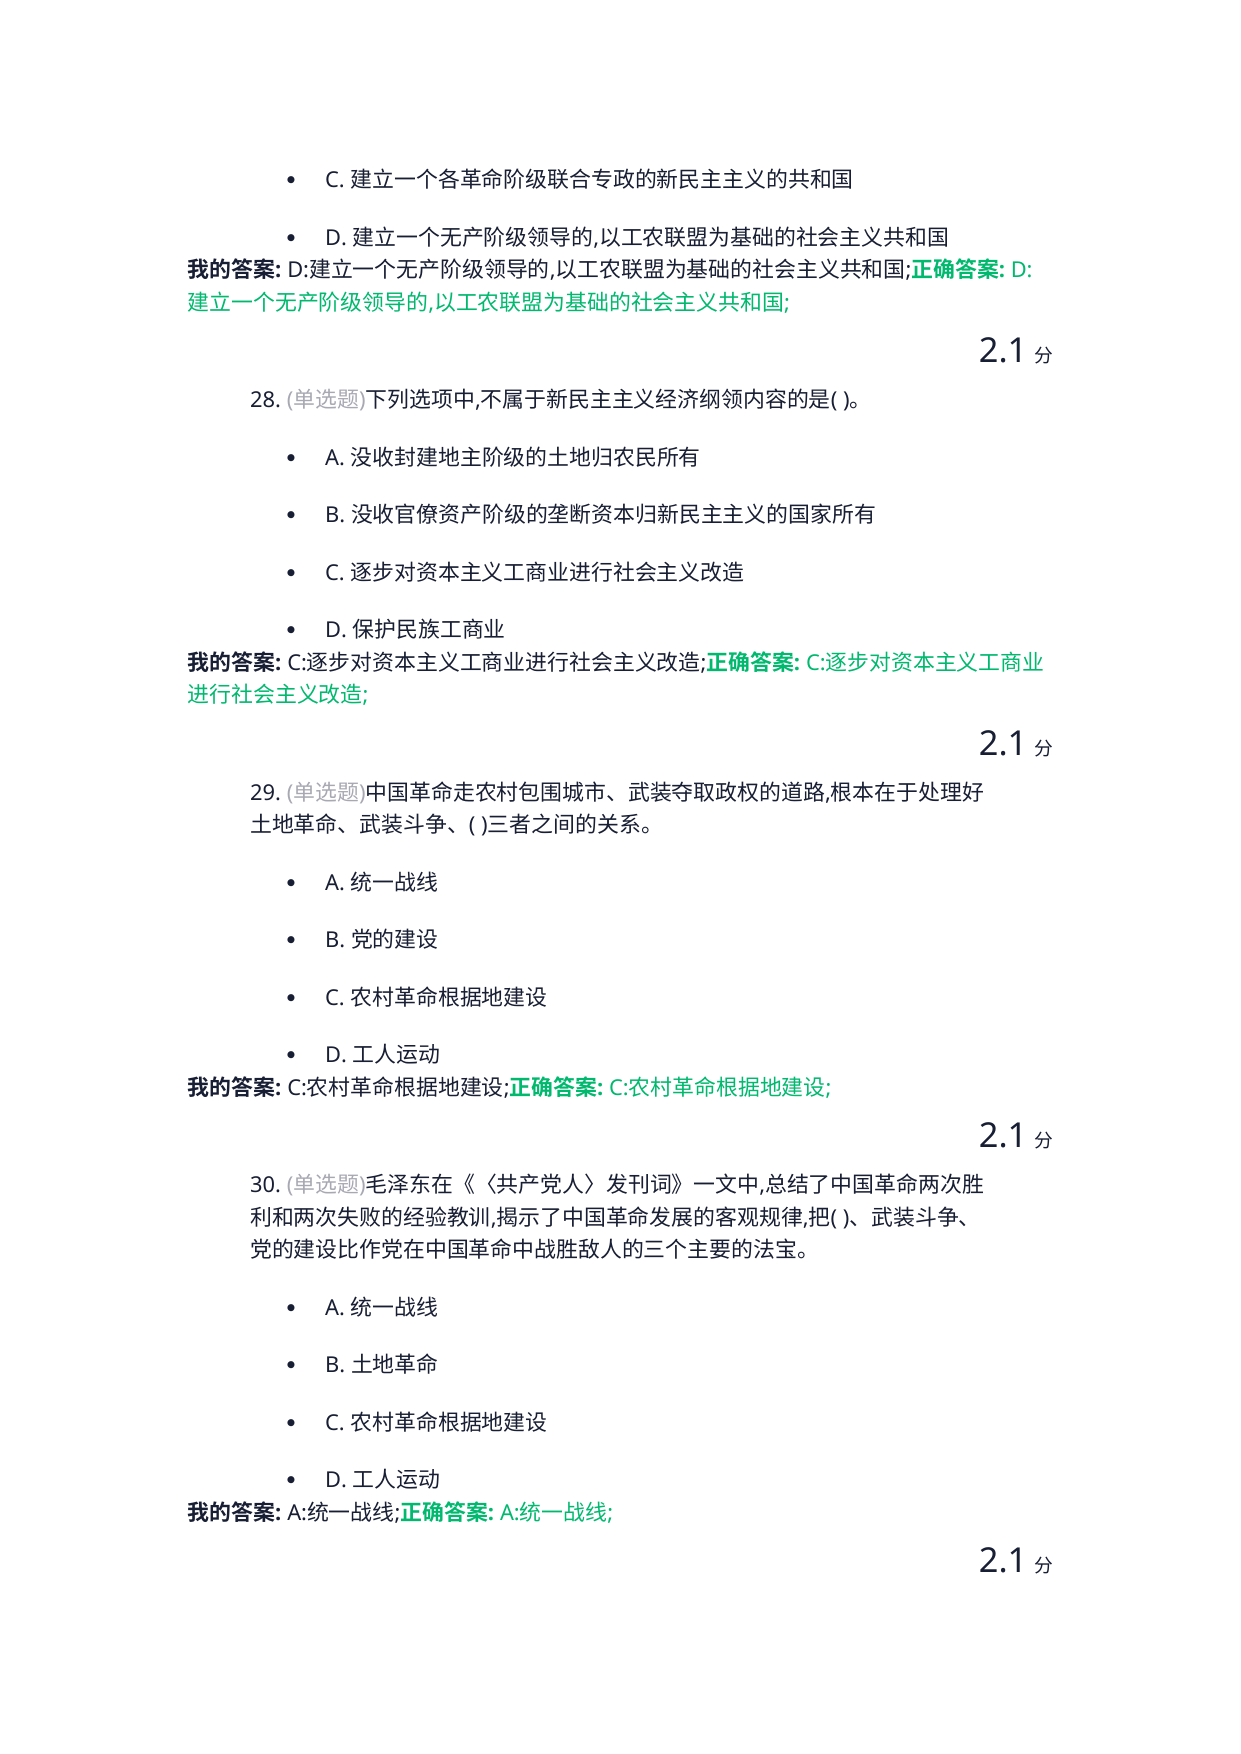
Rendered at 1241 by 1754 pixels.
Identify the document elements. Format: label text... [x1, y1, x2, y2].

list A. 没收封建地主阶级的土地归农民所有 [287, 439, 990, 472]
text 2.1分 [187, 709, 1053, 774]
text 2.1分 [187, 317, 1053, 382]
list C. 逐步对资本主义工商业进行社会主义改造 [287, 554, 990, 587]
text 30. (单选题)毛泽东在《〈共产党人〉发刊词》一文中,总结了中国革命两次胜利和两次失败的经验教训,揭示了中国革命发展的客观规律,把( )、武装斗争、党的建设比作党在中国革命中战胜敌人的三个主要的法宝。 [250, 1167, 990, 1264]
list D. 建立一个无产阶级领导的,以工农联盟为基础的社会主义共和国 [287, 219, 990, 252]
text 28. (单选题)下列选项中,不属于新民主主义经济纲领内容的是( )。 [250, 382, 990, 414]
list A. 统一战线 [287, 1289, 990, 1322]
list B. 没收官僚资产阶级的垄断资本归新民主主义的国家所有 [287, 497, 990, 529]
list D. 保护民族工商业 [287, 612, 990, 644]
text 我的答案: C:农村革命根据地建设;正确答案: C:农村革命根据地建设; [187, 1069, 1053, 1102]
list D. 工人运动 [287, 1462, 990, 1494]
list B. 土地革命 [287, 1347, 990, 1379]
text 我的答案: A:统一战线;正确答案: A:统一战线; [187, 1494, 1053, 1527]
list A. 统一战线 [287, 864, 990, 897]
list C. 农村革命根据地建设 [287, 979, 990, 1012]
text 2.1分 [187, 1527, 1053, 1592]
text 2.1分 [187, 1102, 1053, 1167]
list B. 党的建设 [287, 922, 990, 954]
list C. 建立一个各革命阶级联合专政的新民主主义的共和国 [287, 162, 990, 194]
text 29. (单选题)中国革命走农村包围城市、武装夺取政权的道路,根本在于处理好土地革命、武装斗争、( )三者之间的关系。 [250, 774, 990, 839]
list C. 农村革命根据地建设 [287, 1404, 990, 1437]
text 我的答案: C:逐步对资本主义工商业进行社会主义改造;正确答案: C:逐步对资本主义工商业进行社会主义改造; [187, 644, 1053, 709]
list D. 工人运动 [287, 1037, 990, 1069]
text 我的答案: D:建立一个无产阶级领导的,以工农联盟为基础的社会主义共和国;正确答案: D:建立一个无产阶级领导的,以工农联盟为基础的社会主义共和国; [187, 252, 1053, 317]
